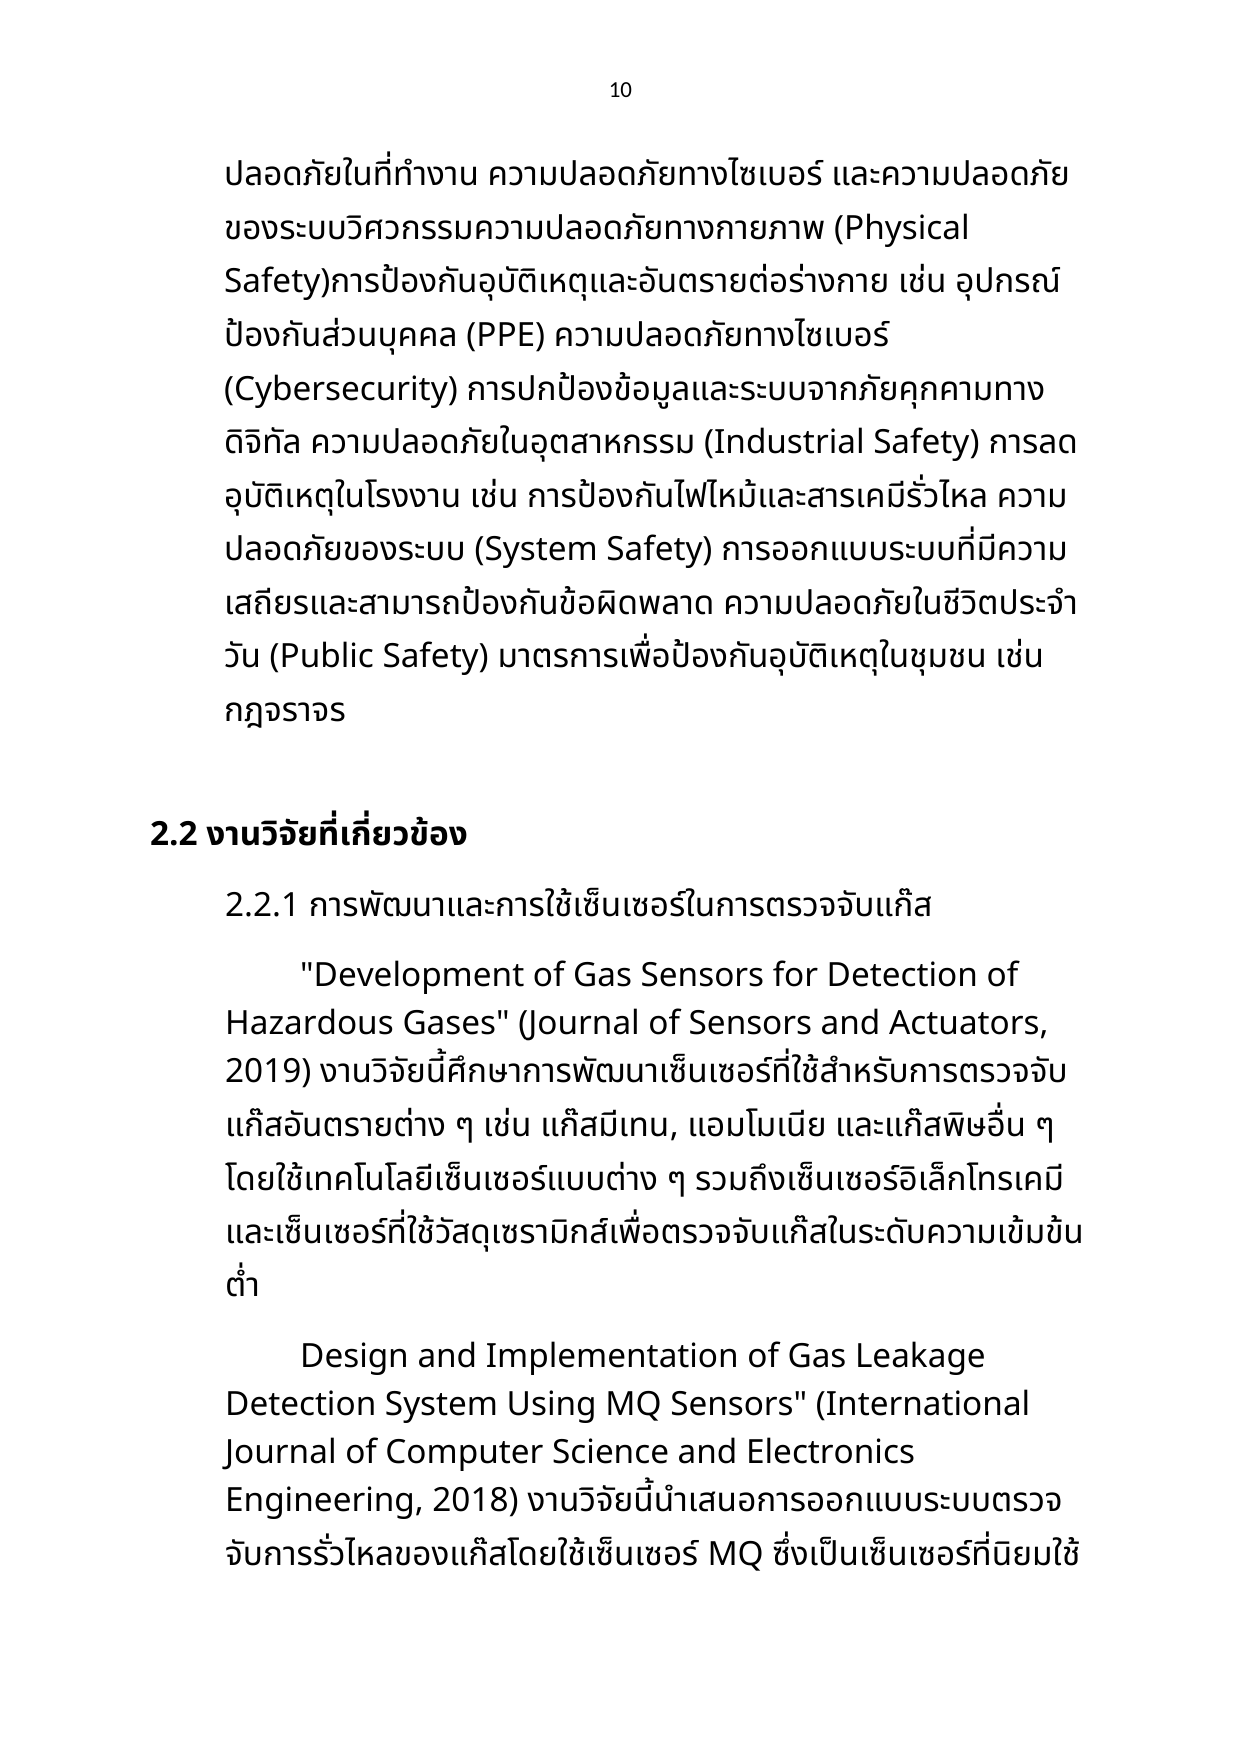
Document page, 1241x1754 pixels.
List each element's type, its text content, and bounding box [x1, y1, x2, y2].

text 2.2.1 การพัฒนาและการใช้เซ็นเซอร์ในการตรวจจับแก๊ส [150, 880, 1090, 931]
text 2.2 งานวิจัยที่เกี่ยวข้อง [150, 810, 1090, 861]
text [225, 1331, 1090, 1580]
text "Development of Gas Sensors for Detection of Hazardous Gases" (Journal of Sensors and Actuators, 2019) งานวิจัยนี้ศึกษาการพัฒนาเซ็นเซอร์ที่ใช้สำหรับการตรวจจับแก๊สอันตรายต่าง ๆ เช่น แก๊สมีเทน, แอมโมเนีย และแก๊สพิษอื่น ๆ โดยใช้เทคโนโลยีเซ็นเซอร์แบบต่าง ๆ รวมถึงเซ็นเซอร์อิเล็กโทรเคมีและเซ็นเซอร์ที่ใช้วัสดุเซรามิกส์เพื่อตรวจจับแก๊สในระดับความเข้มข้นต่ำ [225, 951, 1090, 1312]
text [224, 150, 1090, 736]
